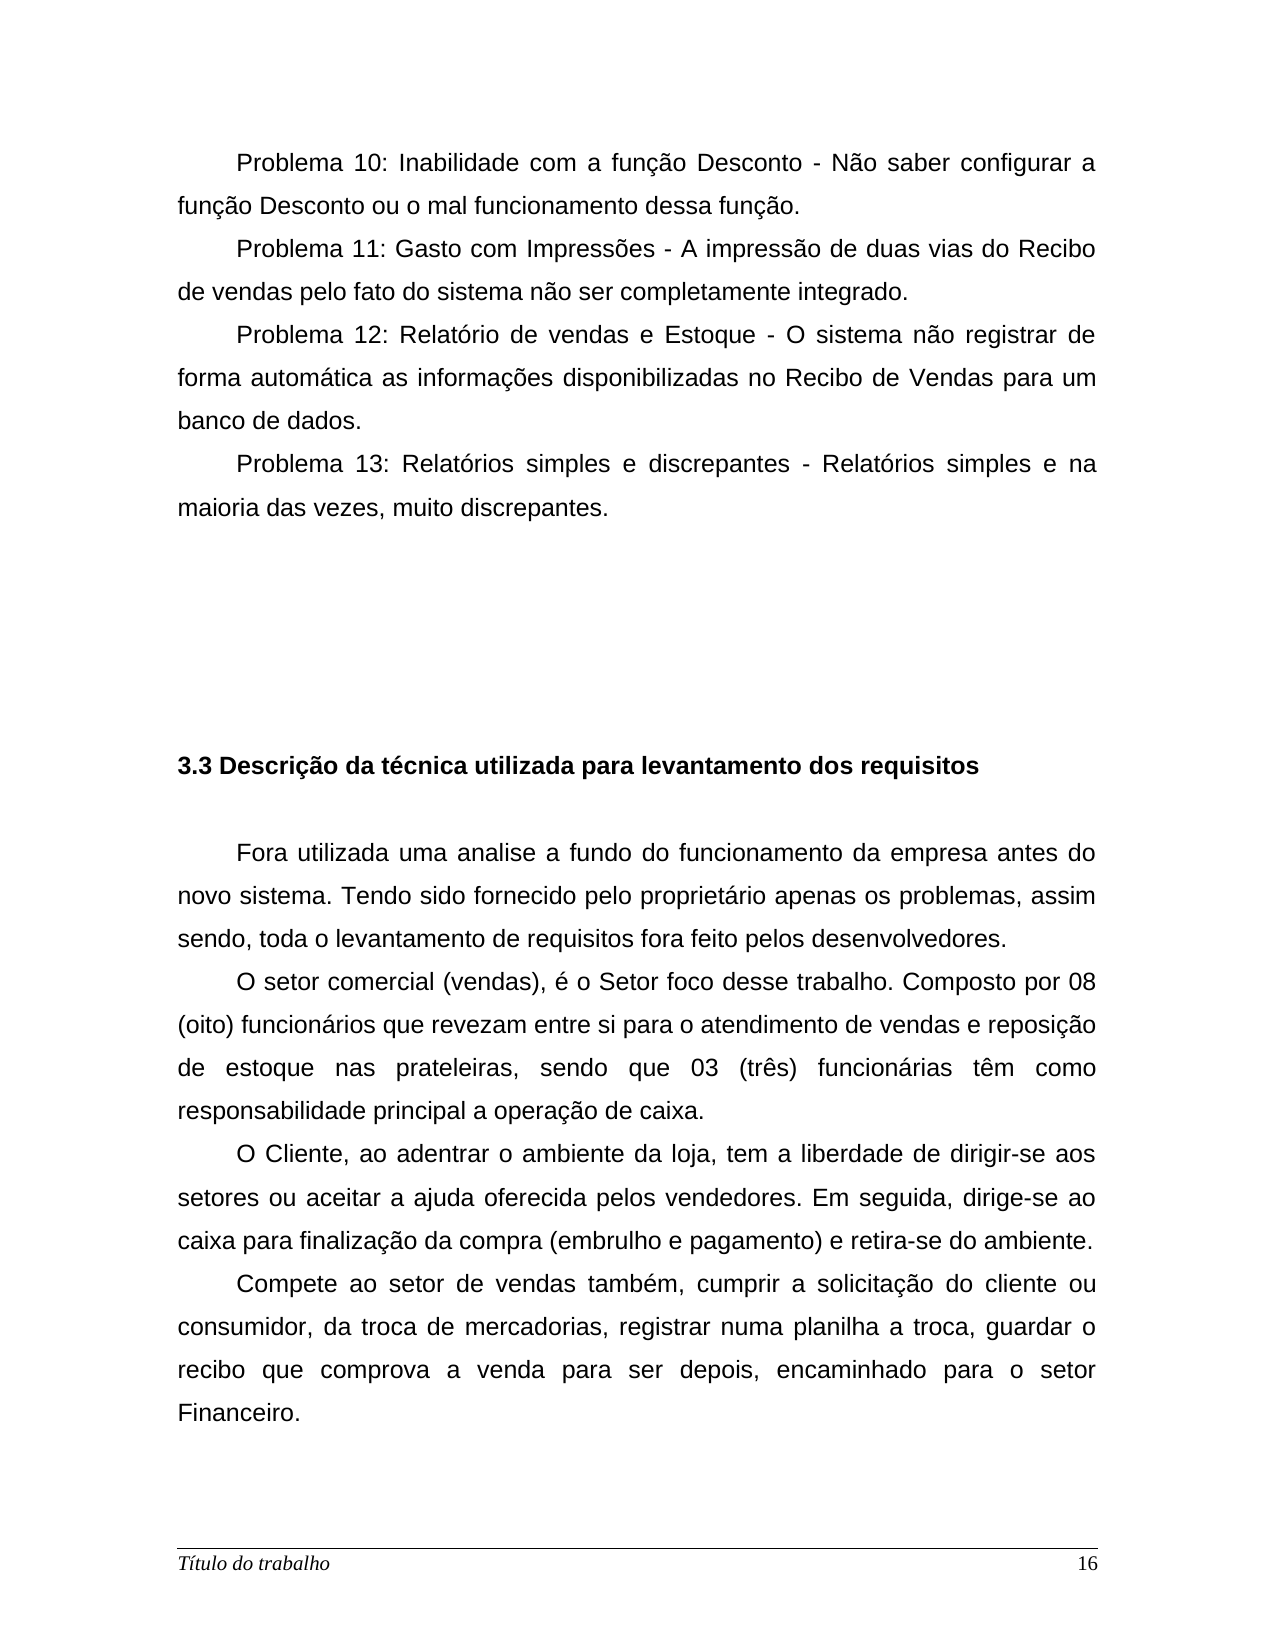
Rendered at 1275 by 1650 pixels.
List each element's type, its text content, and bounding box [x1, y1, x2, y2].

title Problema 13: Relatórios simples e discrepantes - Relatórios simples e na maioria das vezes, muito discrepantes. [177, 449, 1098, 521]
title Compete ao setor de vendas também, cumprir a solicitação do cliente ou consumidor, da troca de mercadorias, registrar numa planilha a troca, guardar o recibo que comprova a venda para ser depois, encaminhado para o setor Financeiro. [177, 1269, 1098, 1427]
title Problema 12: Relatório de vendas e Estoque - O sistema não registrar de forma automática as informações disponibilizadas no Recibo de Vendas para um banco de dados. [177, 320, 1098, 435]
title O Cliente, ao adentrar o ambiente da loja, tem a liberdade de dirigir-se aos setores ou aceitar a ajuda oferecida pelos vendedores. Em seguida, dirige-se ao caixa para finalização da compra (embrulho e pagamento) e retira-se do ambiente. [177, 1139, 1098, 1254]
title Problema 11: Gasto com Impressões - A impressão de duas vias do Recibo de vendas pelo fato do sistema não ser completamente integrado. [177, 234, 1098, 306]
title 3.3 Descrição da técnica utilizada para levantamento dos requisitos [177, 751, 1098, 780]
title Problema 10: Inabilidade com a função Desconto - Não saber configurar a função Desconto ou o mal funcionamento dessa função. [177, 148, 1098, 219]
title O setor comercial (vendas), é o Setor foco desse trabalho. Composto por 08 (oito) funcionários que revezam entre si para o atendimento de vendas e reposição de estoque nas prateleiras, sendo que 03 (três) funcionárias têm como responsabilidade principal a operação de caixa. [177, 967, 1098, 1125]
title Fora utilizada uma analise a fundo do funcionamento da empresa antes do novo sistema. Tendo sido fornecido pelo proprietário apenas os problemas, assim sendo, toda o levantamento de requisitos fora feito pelos desenvolvedores. [177, 838, 1098, 953]
